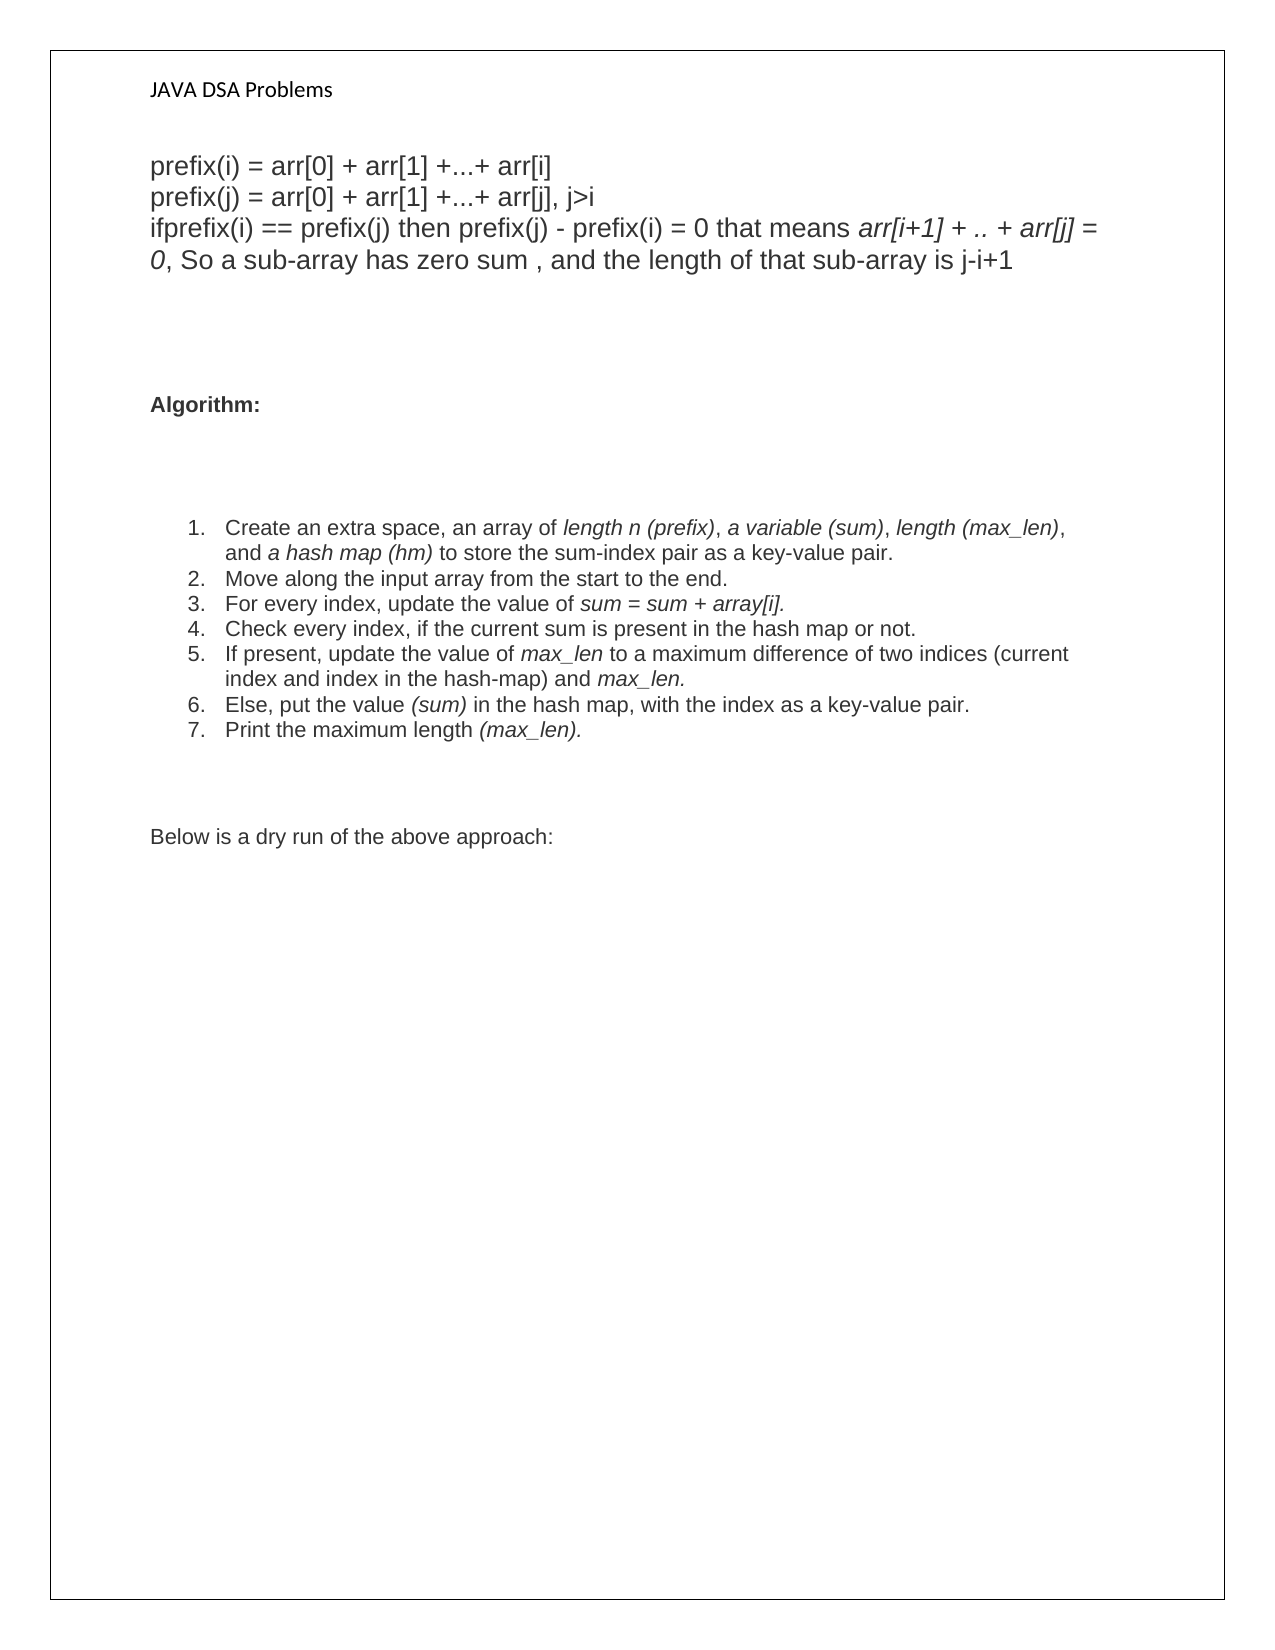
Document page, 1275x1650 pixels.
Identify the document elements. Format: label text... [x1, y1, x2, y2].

list Else, put the value (sum) in the hash map, with the index as a key-value pair. [187, 691, 1125, 717]
list If present, update the value of max_len to a maximum difference of two indices (current index and index in the hash-map) and max_len. [187, 641, 1125, 691]
text Below is a dry run of the above approach: [150, 824, 1125, 849]
list Check every index, if the current sum is present in the hash map or not. [187, 616, 1125, 641]
text prefix(i) = arr[0] + arr[1] +...+ arr[i] prefix(j) = arr[0] + arr[1] +...+ arr[j], j>i ifprefix(i) == prefix(j) then prefix(j) - prefix(i) = 0 that means arr[i+1] + .. + arr[j] = 0, So a sub-array has zero sum , and the length of that sub-array is j-i+1 [150, 150, 1125, 275]
list For every index, update the value of sum = sum + array[i]. [187, 591, 1125, 616]
list Move along the input array from the start to the end. [187, 565, 1125, 591]
list Print the maximum length (max_len). [187, 717, 1125, 742]
list Create an extra space, an array of length n (prefix), a variable (sum), length (max_len), and a hash map (hm) to store the sum-index pair as a key-value pair. [187, 515, 1125, 565]
text Algorithm: [150, 392, 1125, 417]
